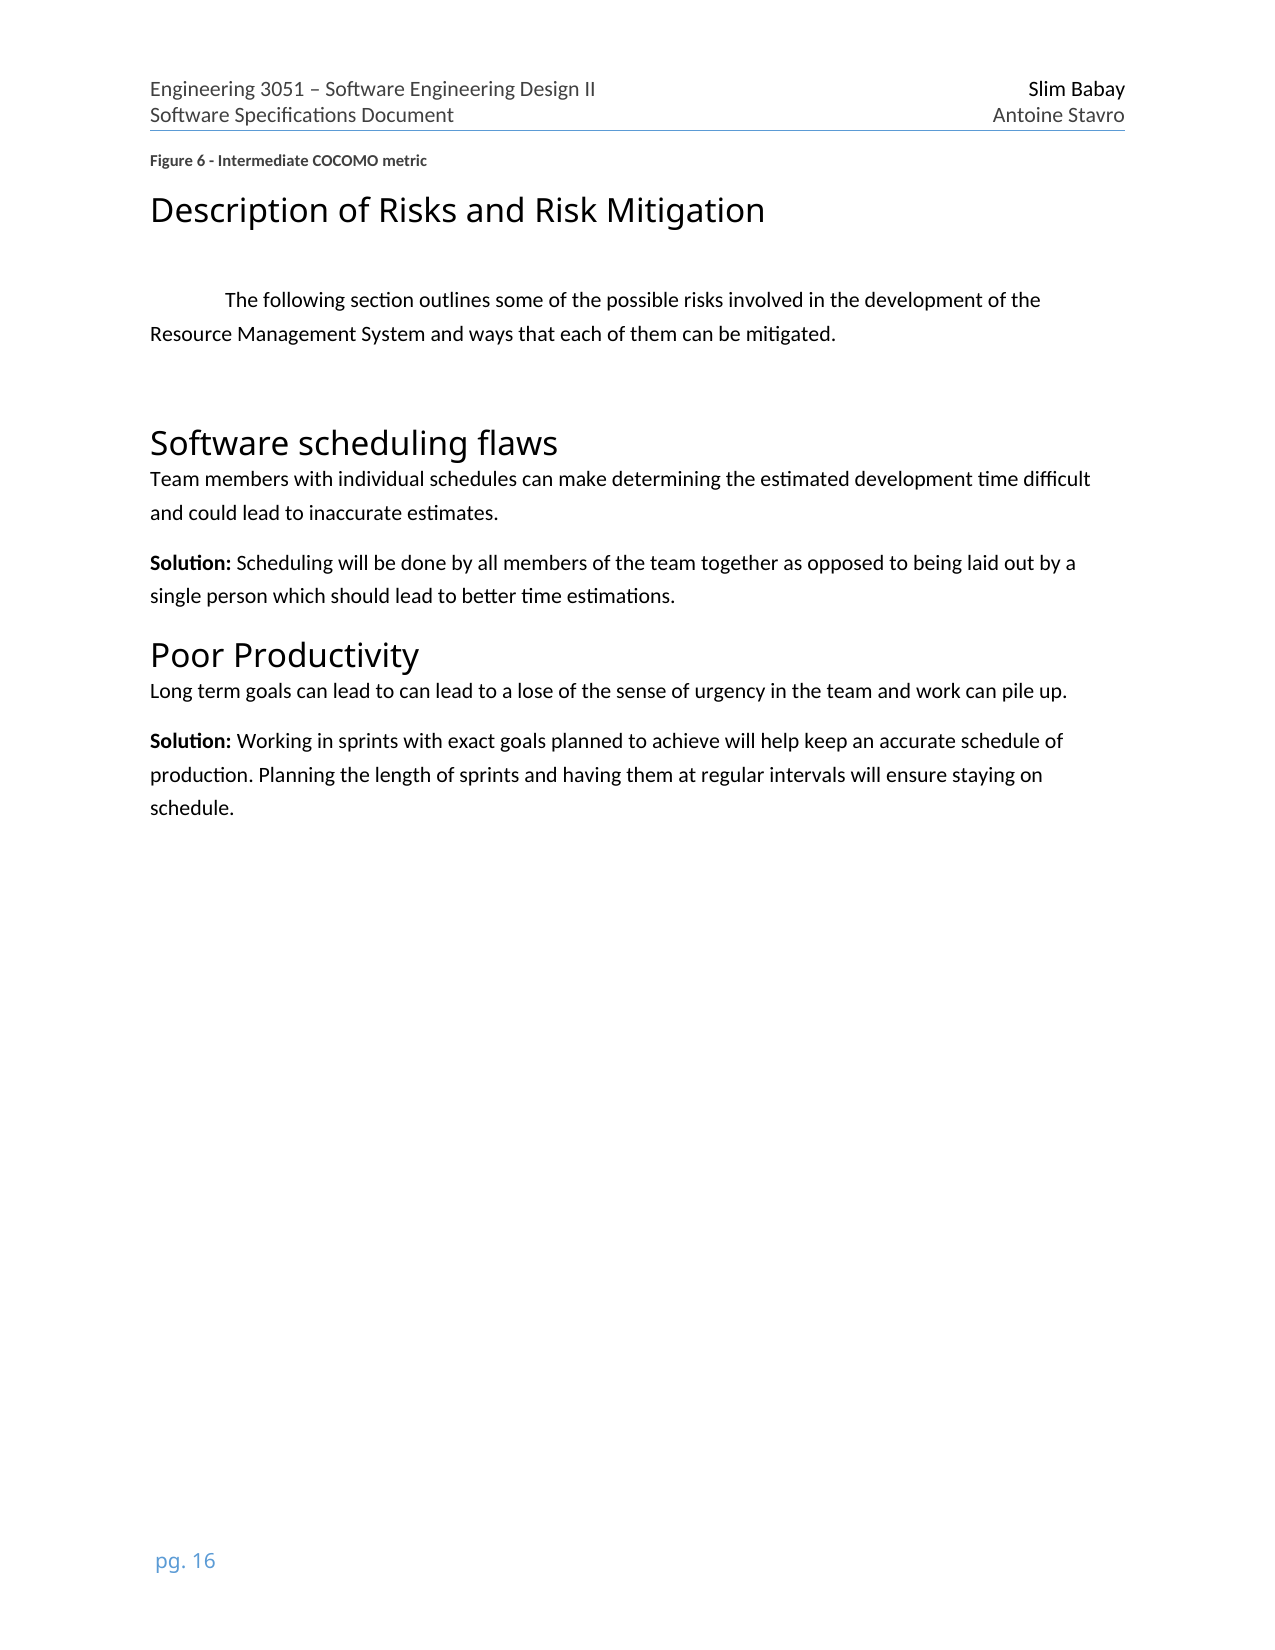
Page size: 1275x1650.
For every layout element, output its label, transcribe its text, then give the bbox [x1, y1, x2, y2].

subtitle Poor Productivity [150, 632, 1125, 677]
subtitle Software scheduling flaws [150, 420, 1125, 465]
text Team members with individual schedules can make determining the estimated development time difficult and could lead to inaccurate estimates. [150, 465, 1125, 525]
subtitle Description of Risks and Risk Mitigation [150, 187, 1125, 232]
text Solution: Working in sprints with exact goals planned to achieve will help keep an accurate schedule of production. Planning the length of sprints and having them at regular intervals will ensure staying on schedule. [150, 727, 1125, 821]
text The following section outlines some of the possible risks involved in the development of the Resource Management System and ways that each of them can be mitigated. [150, 287, 1125, 347]
text Long term goals can lead to can lead to a lose of the sense of urgency in the team and work can pile up. [150, 677, 1125, 704]
text Solution: Scheduling will be done by all members of the team together as opposed to being laid out by a single person which should lead to better time estimations. [150, 549, 1125, 609]
